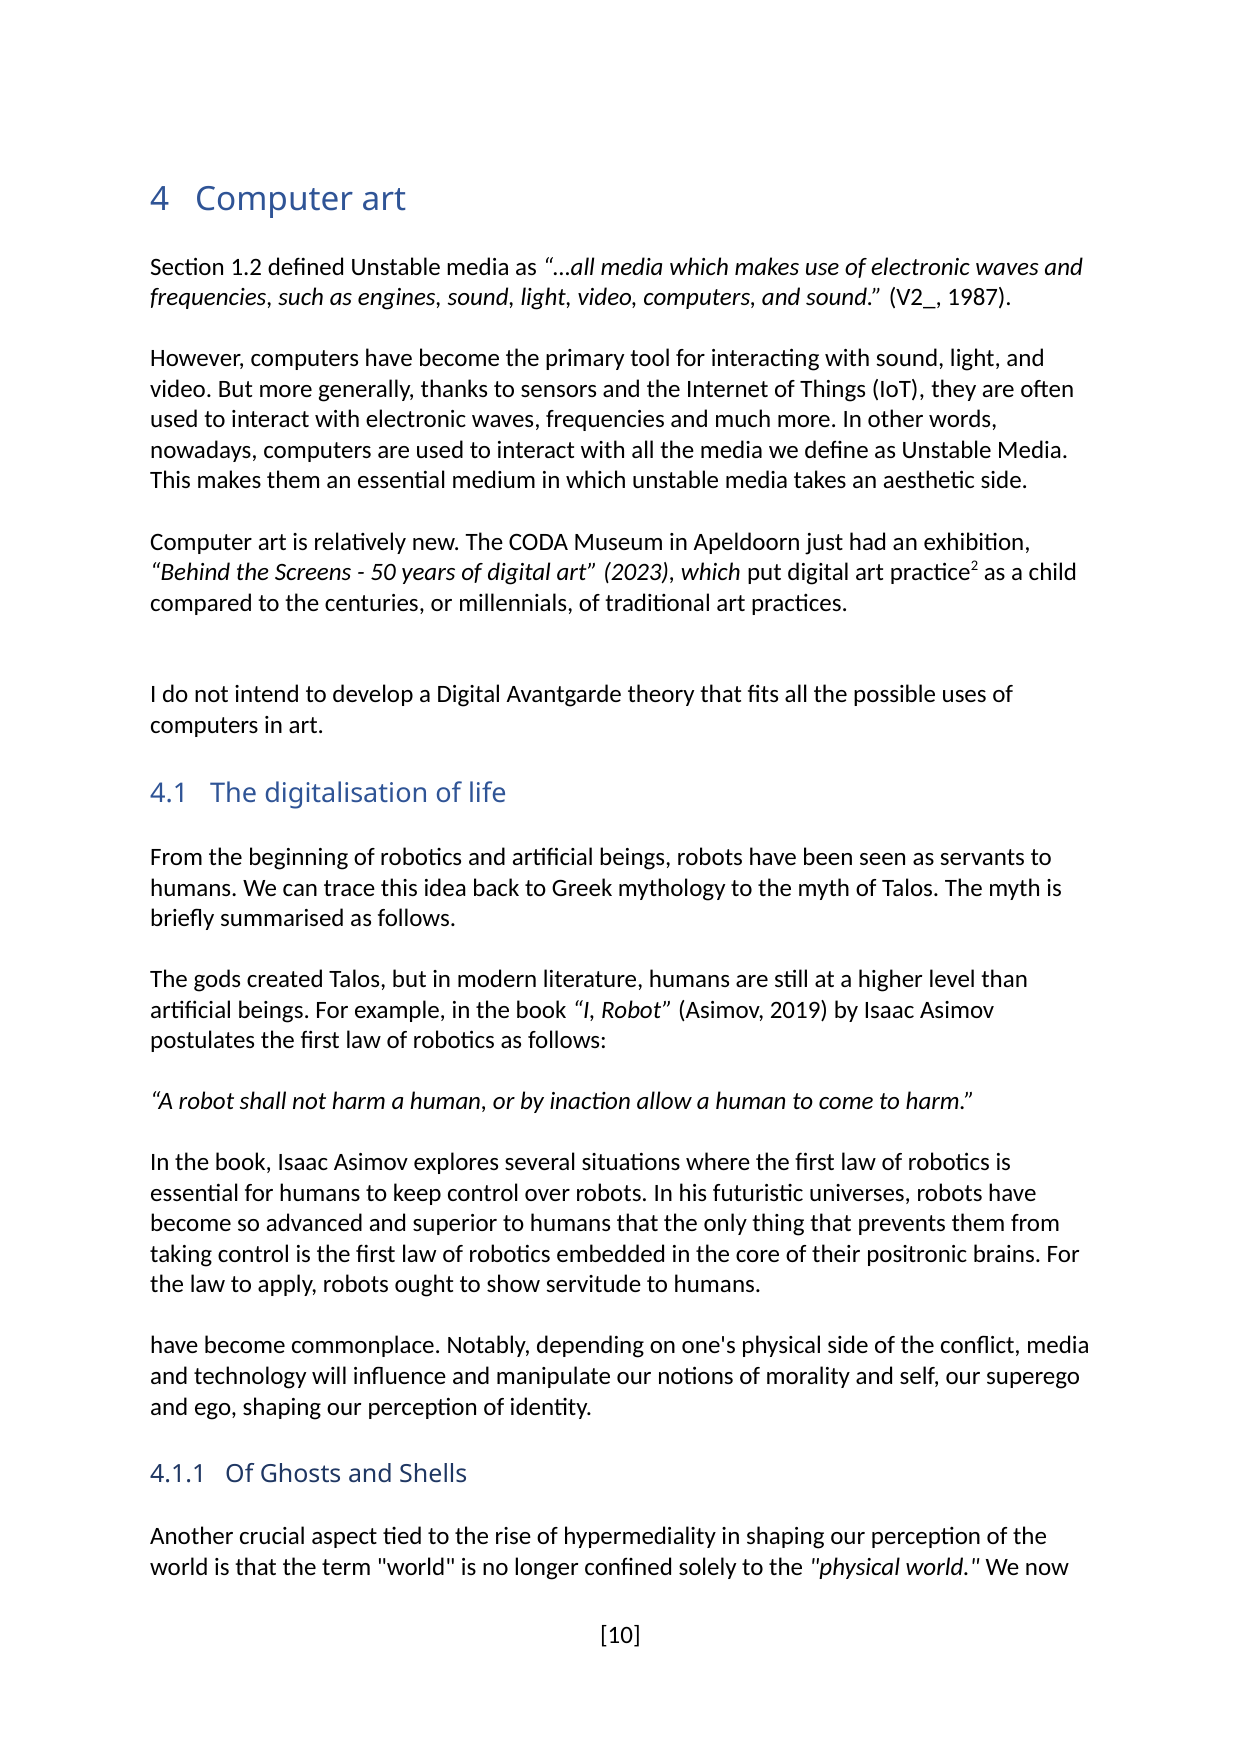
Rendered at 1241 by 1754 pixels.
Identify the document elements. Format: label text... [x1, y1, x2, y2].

text The gods created Talos, but in modern literature, humans are still at a higher level than artificial beings. For example, in the book “I, Robot” by Isaac Asimov postulates the first law of robotics as follows: [150, 963, 1090, 1055]
subtitle Computer art [150, 175, 1090, 220]
text From the beginning of robotics and artificial beings, robots have been seen as servants to humans. We can trace this idea back to Greek mythology to the myth of Talos. The myth is briefly summarised as follows. [150, 841, 1090, 933]
text However, computers have become the primary tool for interacting with sound, light, and video. But more generally, thanks to sensors and the Internet of Things (IoT), they are often used to interact with electronic waves, frequencies and much more. In other words, nowadays, computers are used to interact with all the media we define as Unstable Media. This makes them an essential medium in which unstable media takes an aesthetic side. [150, 342, 1090, 495]
text have become commonplace. Notably, depending on one's physical side of the conflict, media and technology will influence and manipulate our notions of morality and self, our superego and ego, shaping our perception of identity. [150, 1330, 1090, 1421]
text In the book, Isaac Asimov explores several situations where the first law of robotics is essential for humans to keep control over robots. In his futuristic universes, robots have become so advanced and superior to humans that the only thing that prevents them from taking control is the first law of robotics embedded in the core of their positronic brains. For the law to apply, robots ought to show servitude to humans. [150, 1147, 1090, 1299]
text I do not intend to develop a Digital Avantgarde theory that fits all the possible uses of computers in art. [150, 678, 1090, 739]
text Computer art is relatively new. The CODA Museum in Apeldoorn just had an exhibition, “Behind the Screens - 50 years of digital art” (2023), which put digital art practice as a child compared to the centuries, or millennials, of traditional art practices. [150, 526, 1090, 617]
subtitle Of Ghosts and Shells [150, 1456, 1090, 1490]
subtitle The digitalisation of life [150, 774, 1090, 811]
text Section 1.2 defined Unstable media as “…all media which makes use of electronic waves and frequencies, such as engines, sound, light, video, computers, and sound.” . [150, 251, 1090, 312]
text “A robot shall not harm a human, or by inaction allow a human to come to harm.” [150, 1086, 1090, 1116]
